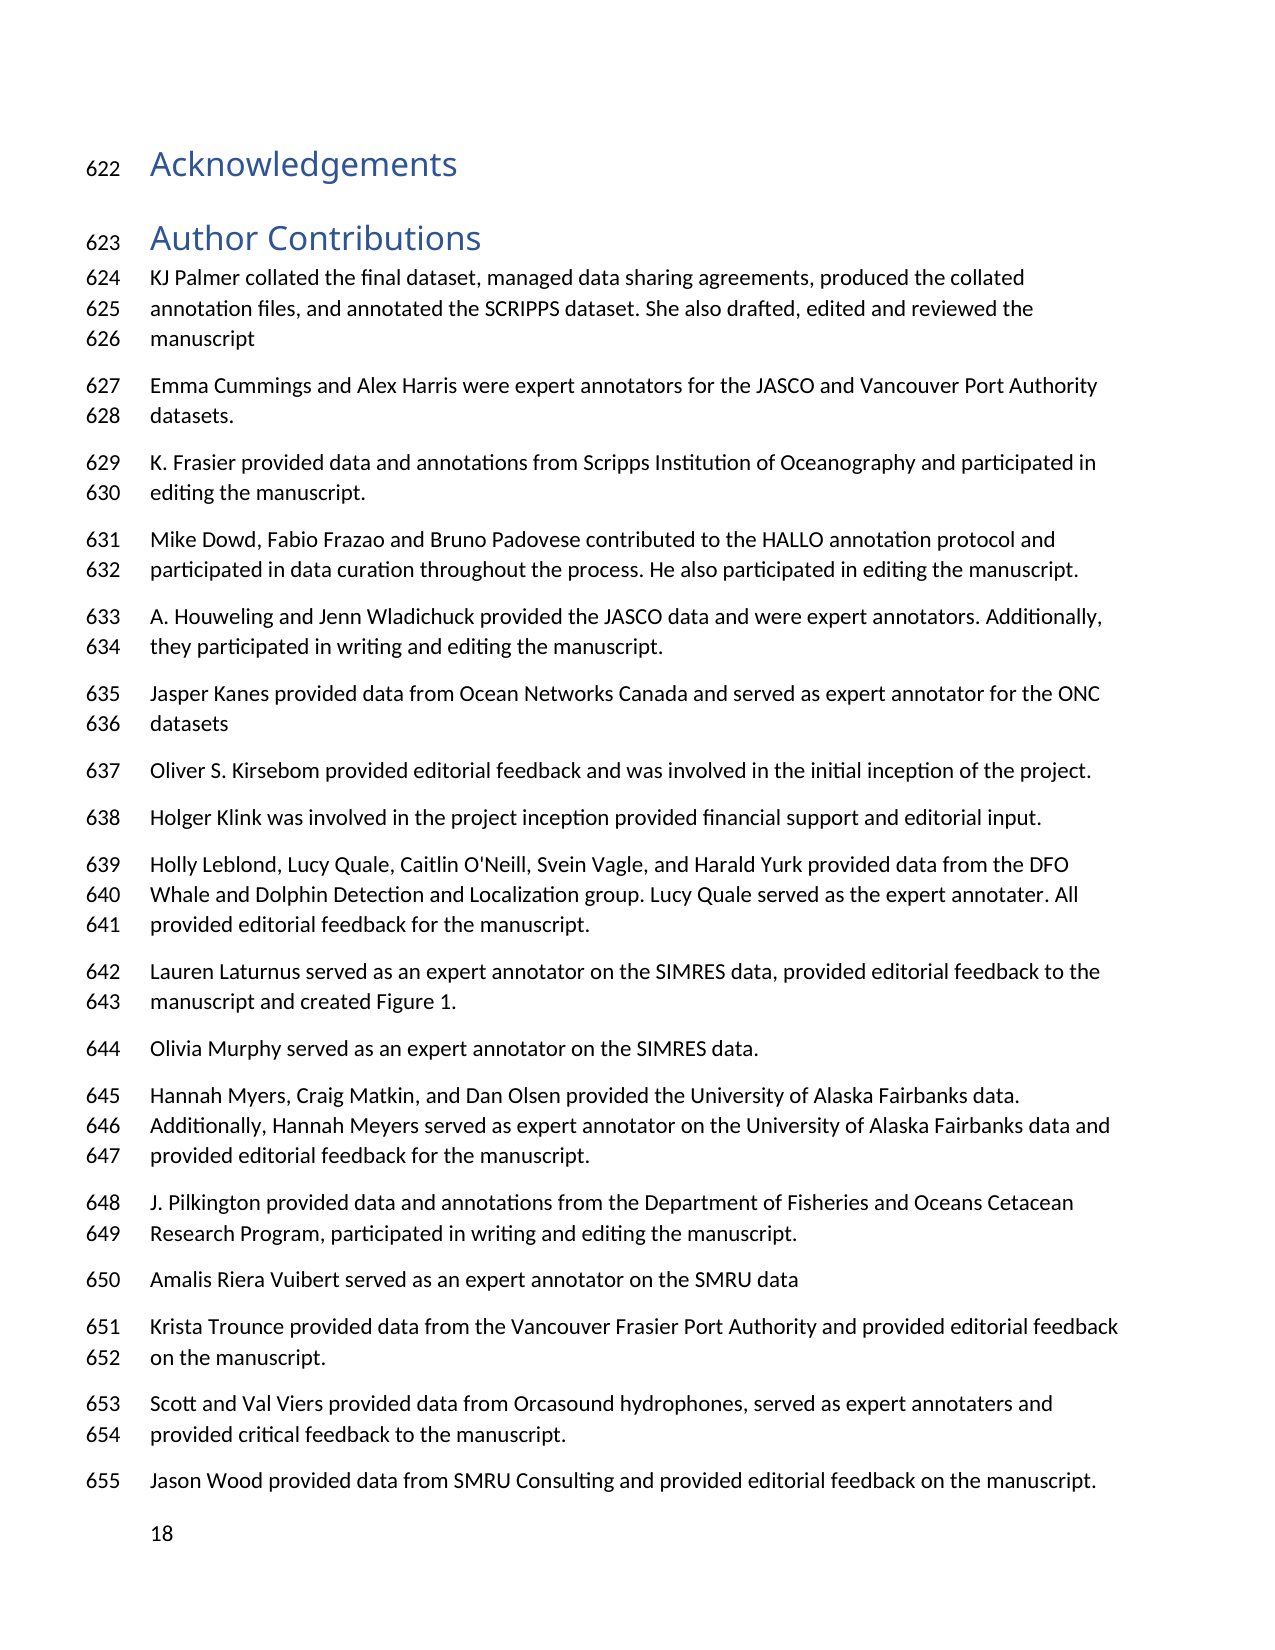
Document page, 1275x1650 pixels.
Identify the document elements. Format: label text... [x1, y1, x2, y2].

subtitle Author Contributions [150, 214, 1125, 260]
text Holly Leblond, Lucy Quale, Caitlin O'Neill, Svein Vagle, and Harald Yurk provided data from the DFO Whale and Dolphin Detection and Localization group. Lucy Quale served as the expert annotater. All provided editorial feedback for the manuscript. [150, 850, 1125, 938]
text A. Houweling and Jenn Wladichuck provided the JASCO data and were expert annotators. Additionally, they participated in writing and editing the manuscript. [150, 602, 1125, 660]
text Krista Trounce provided data from the Vancouver Frasier Port Authority and provided editorial feedback on the manuscript. [150, 1312, 1125, 1371]
text Jason Wood provided data from SMRU Consulting and provided editorial feedback on the manuscript. [150, 1467, 1125, 1495]
text Amalis Riera Vuibert served as an expert annotator on the SMRU data [150, 1266, 1125, 1294]
text J. Pilkington provided data and annotations from the Department of Fisheries and Oceans Cetacean Research Program, participated in writing and editing the manuscript. [150, 1188, 1125, 1247]
text Mike Dowd, Fabio Frazao and Bruno Padovese contributed to the HALLO annotation protocol and participated in data curation throughout the process. He also participated in editing the manuscript. [150, 525, 1125, 583]
text Holger Klink was involved in the project inception provided financial support and editorial input. [150, 803, 1125, 831]
text Scott and Val Viers provided data from Orcasound hydrophones, served as expert annotaters and provided critical feedback to the manuscript. [150, 1389, 1125, 1448]
text Hannah Myers, Craig Matkin, and Dan Olsen provided the University of Alaska Fairbanks data. Additionally, Hannah Meyers served as expert annotator on the University of Alaska Fairbanks data and provided editorial feedback for the manuscript. [150, 1081, 1125, 1170]
text Lauren Laturnus served as an expert annotator on the SIMRES data, provided editorial feedback to the manuscript and created Figure 1. [150, 957, 1125, 1016]
text K. Frasier provided data and annotations from Scripps Institution of Oceanography and participated in editing the manuscript. [150, 448, 1125, 506]
text Olivia Murphy served as an expert annotator on the SIMRES data. [150, 1034, 1125, 1062]
text Oliver S. Kirsebom provided editorial feedback and was involved in the initial inception of the project. [150, 756, 1125, 784]
text Jasper Kanes provided data from Ocean Networks Canada and served as expert annotator for the ONC datasets [150, 679, 1125, 737]
text Emma Cummings and Alex Harris were expert annotators for the JASCO and Vancouver Port Authority datasets. [150, 371, 1125, 429]
text KJ Palmer collated the final dataset, managed data sharing agreements, produced the collated annotation files, and annotated the SCRIPPS dataset. She also drafted, edited and reviewed the manuscript [150, 263, 1125, 352]
subtitle Acknowledgements [150, 141, 1125, 186]
